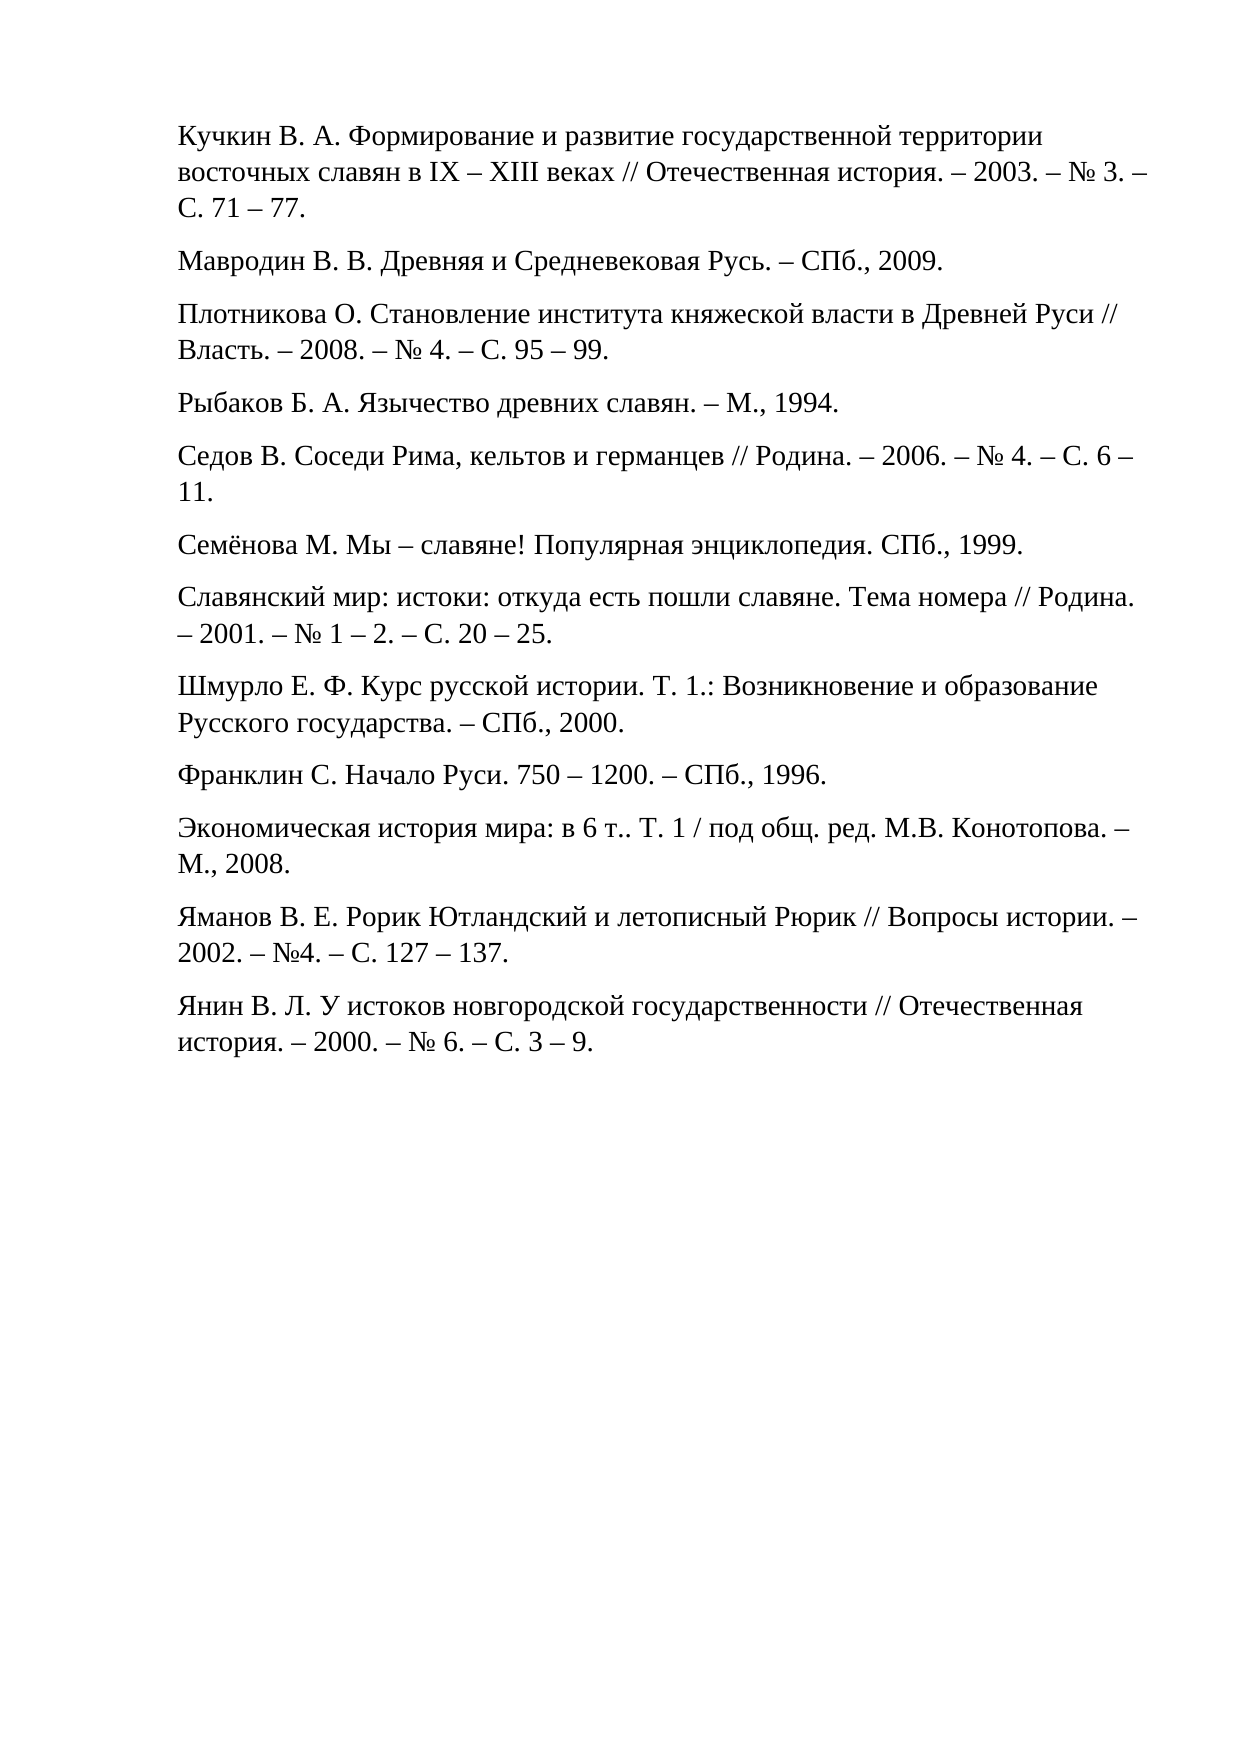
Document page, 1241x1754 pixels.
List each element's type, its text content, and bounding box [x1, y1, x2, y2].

text Яманов В. Е. Рорик Ютландский и летописный Рюрик // Вопросы истории. – 2002. – №4. – С. 127 – 137. [177, 899, 1152, 969]
text Франклин С. Начало Руси. 750 – 1200. – СПб., 1996. [177, 757, 1152, 791]
text Янин В. Л. У истоков новгородской государственности // Отечественная история. – 2000. – № 6. – С. 3 – 9. [177, 988, 1152, 1058]
text Экономическая история мира: в 6 т.. Т. 1 / под общ. ред. М.В. Конотопова. – М., 2008. [177, 810, 1152, 880]
text Седов В. Соседи Рима, кельтов и германцев // Родина. – 2006. – № 4. – С. 6 – 11. [177, 438, 1152, 507]
text Шмурло Е. Ф. Курс русской истории. Т. 1.: Возникновение и образование Русского государства. – СПб., 2000. [177, 668, 1152, 738]
text Кучкин В. А. Формирование и развитие государственной территории восточных славян в IX – XIII веках // Отечественная история. – 2003. – № 3. – С. 71 – 77. [177, 118, 1152, 224]
text Плотникова О. Становление института княжеской власти в Древней Руси // Власть. – 2008. – № 4. – С. 95 – 99. [177, 296, 1152, 366]
text Рыбаков Б. А. Язычество древних славян. – М., 1994. [177, 385, 1152, 418]
text Мавродин В. В. Древняя и Средневековая Русь. – СПб., 2009. [177, 243, 1152, 277]
text Семёнова М. Мы – славяне! Популярная энциклопедия. СПб., 1999. [177, 527, 1152, 560]
text Славянский мир: истоки: откуда есть пошли славяне. Тема номера // Родина. – 2001. – № 1 – 2. – С. 20 – 25. [177, 579, 1152, 649]
